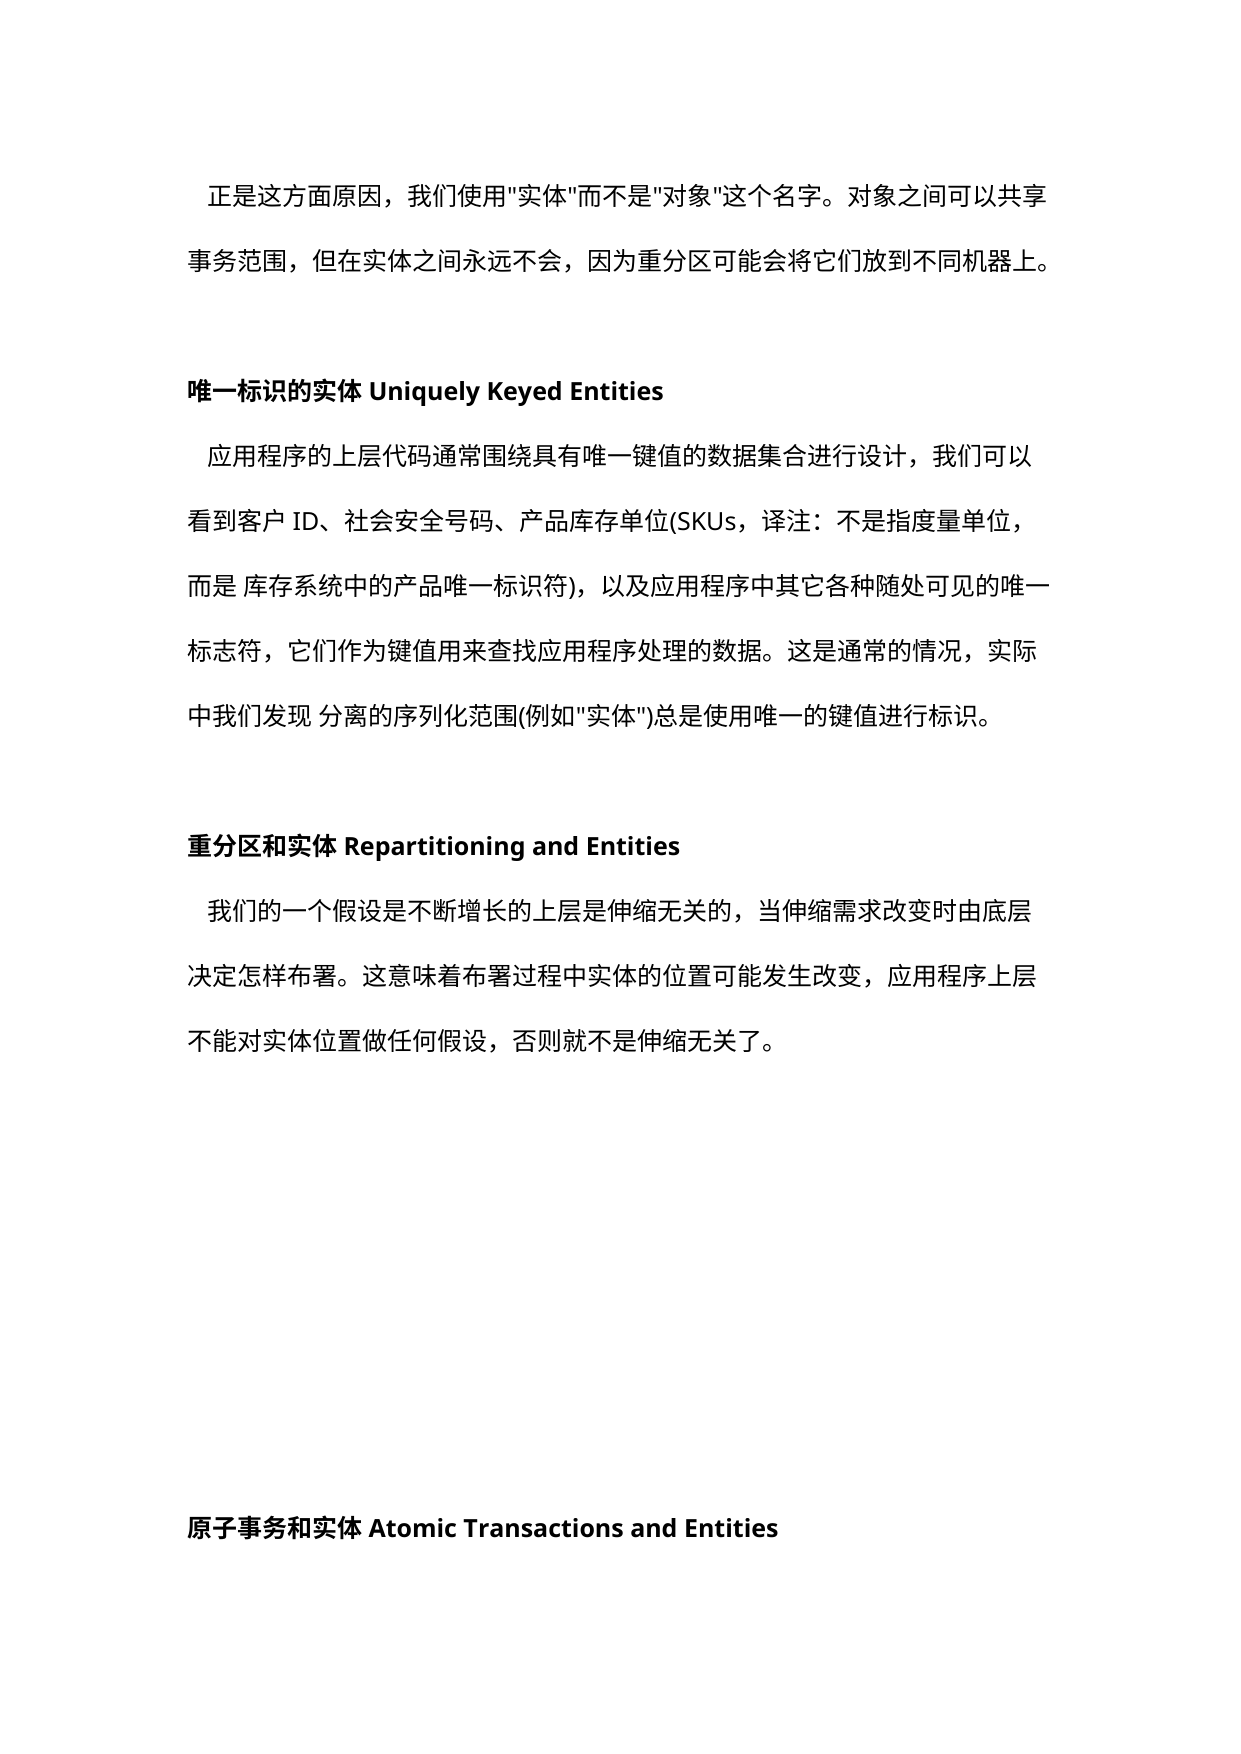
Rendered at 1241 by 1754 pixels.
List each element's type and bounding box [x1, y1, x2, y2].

text [187, 162, 1053, 1559]
